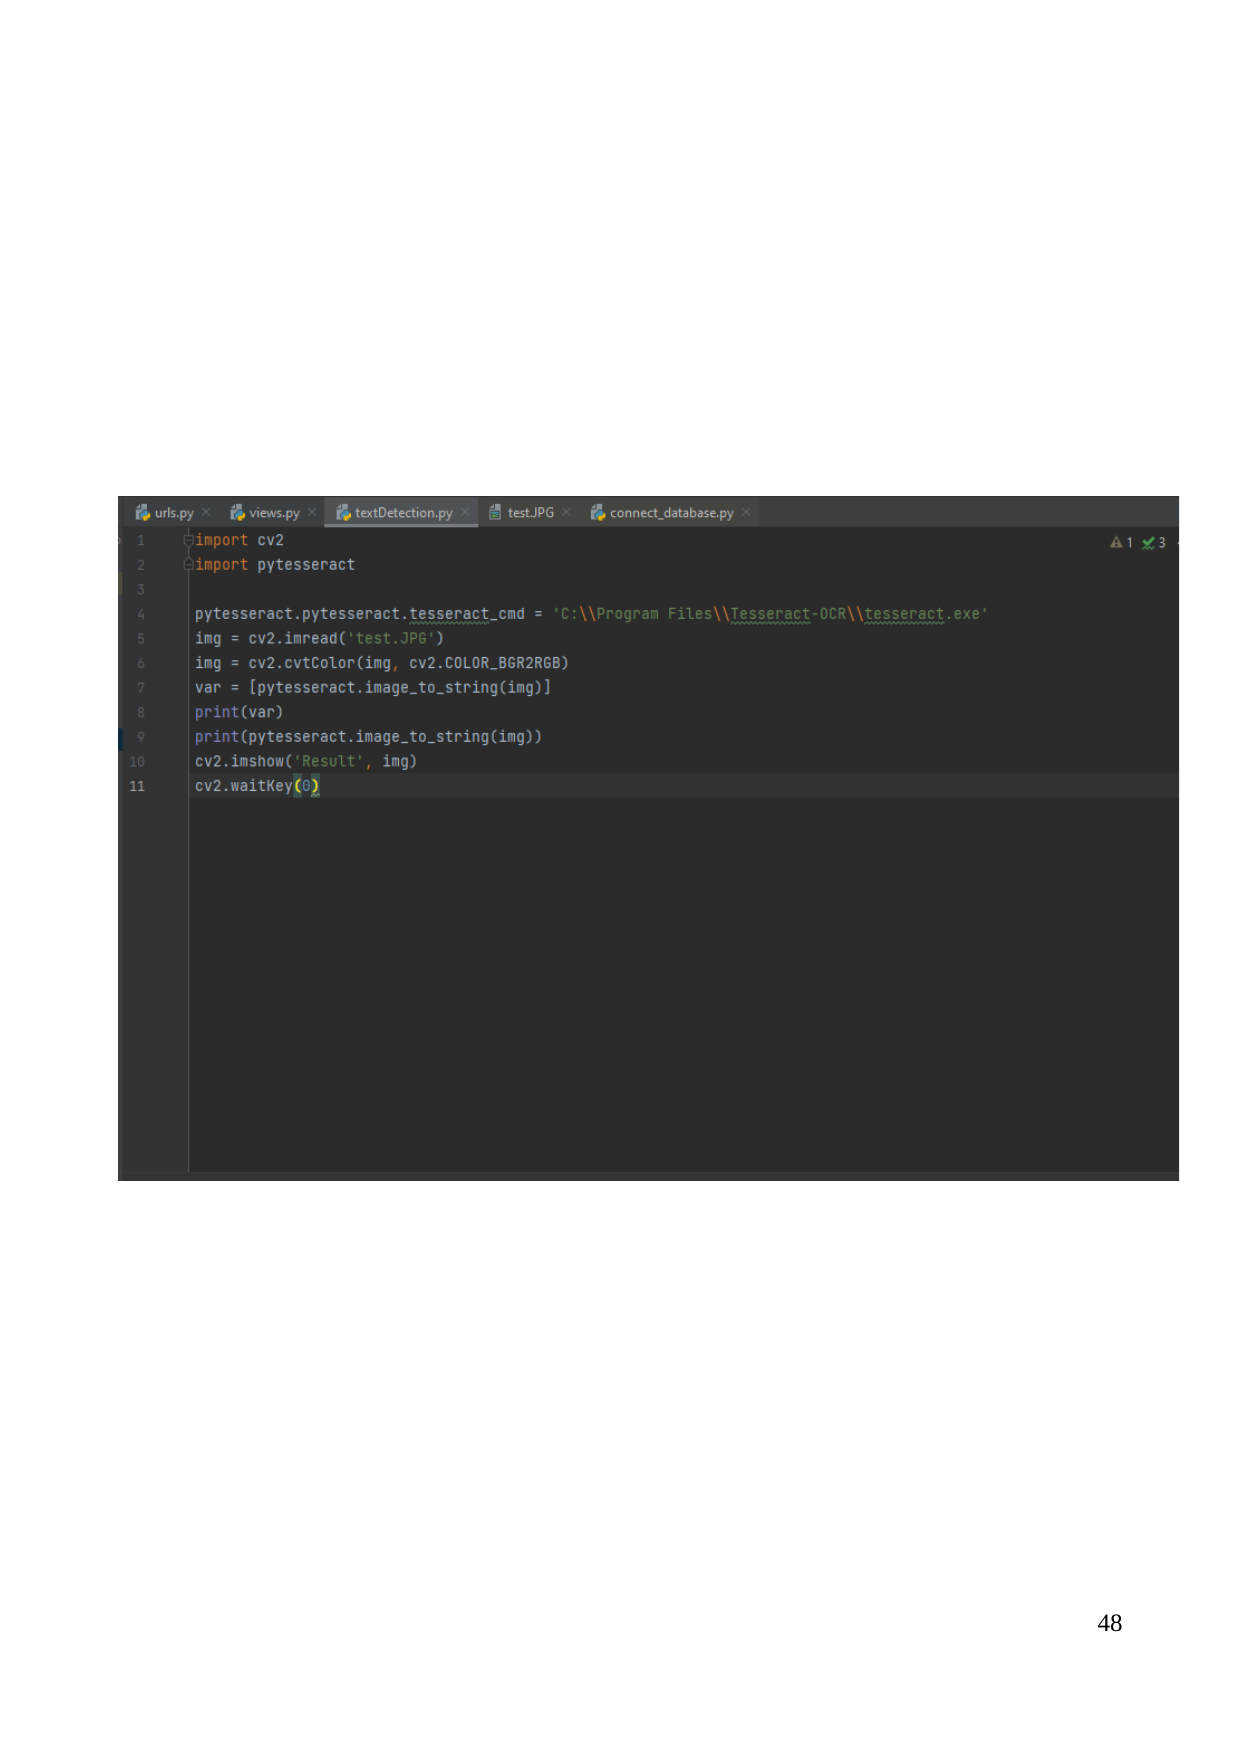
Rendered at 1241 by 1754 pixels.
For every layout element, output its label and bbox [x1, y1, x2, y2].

picture [118, 496, 1180, 1181]
